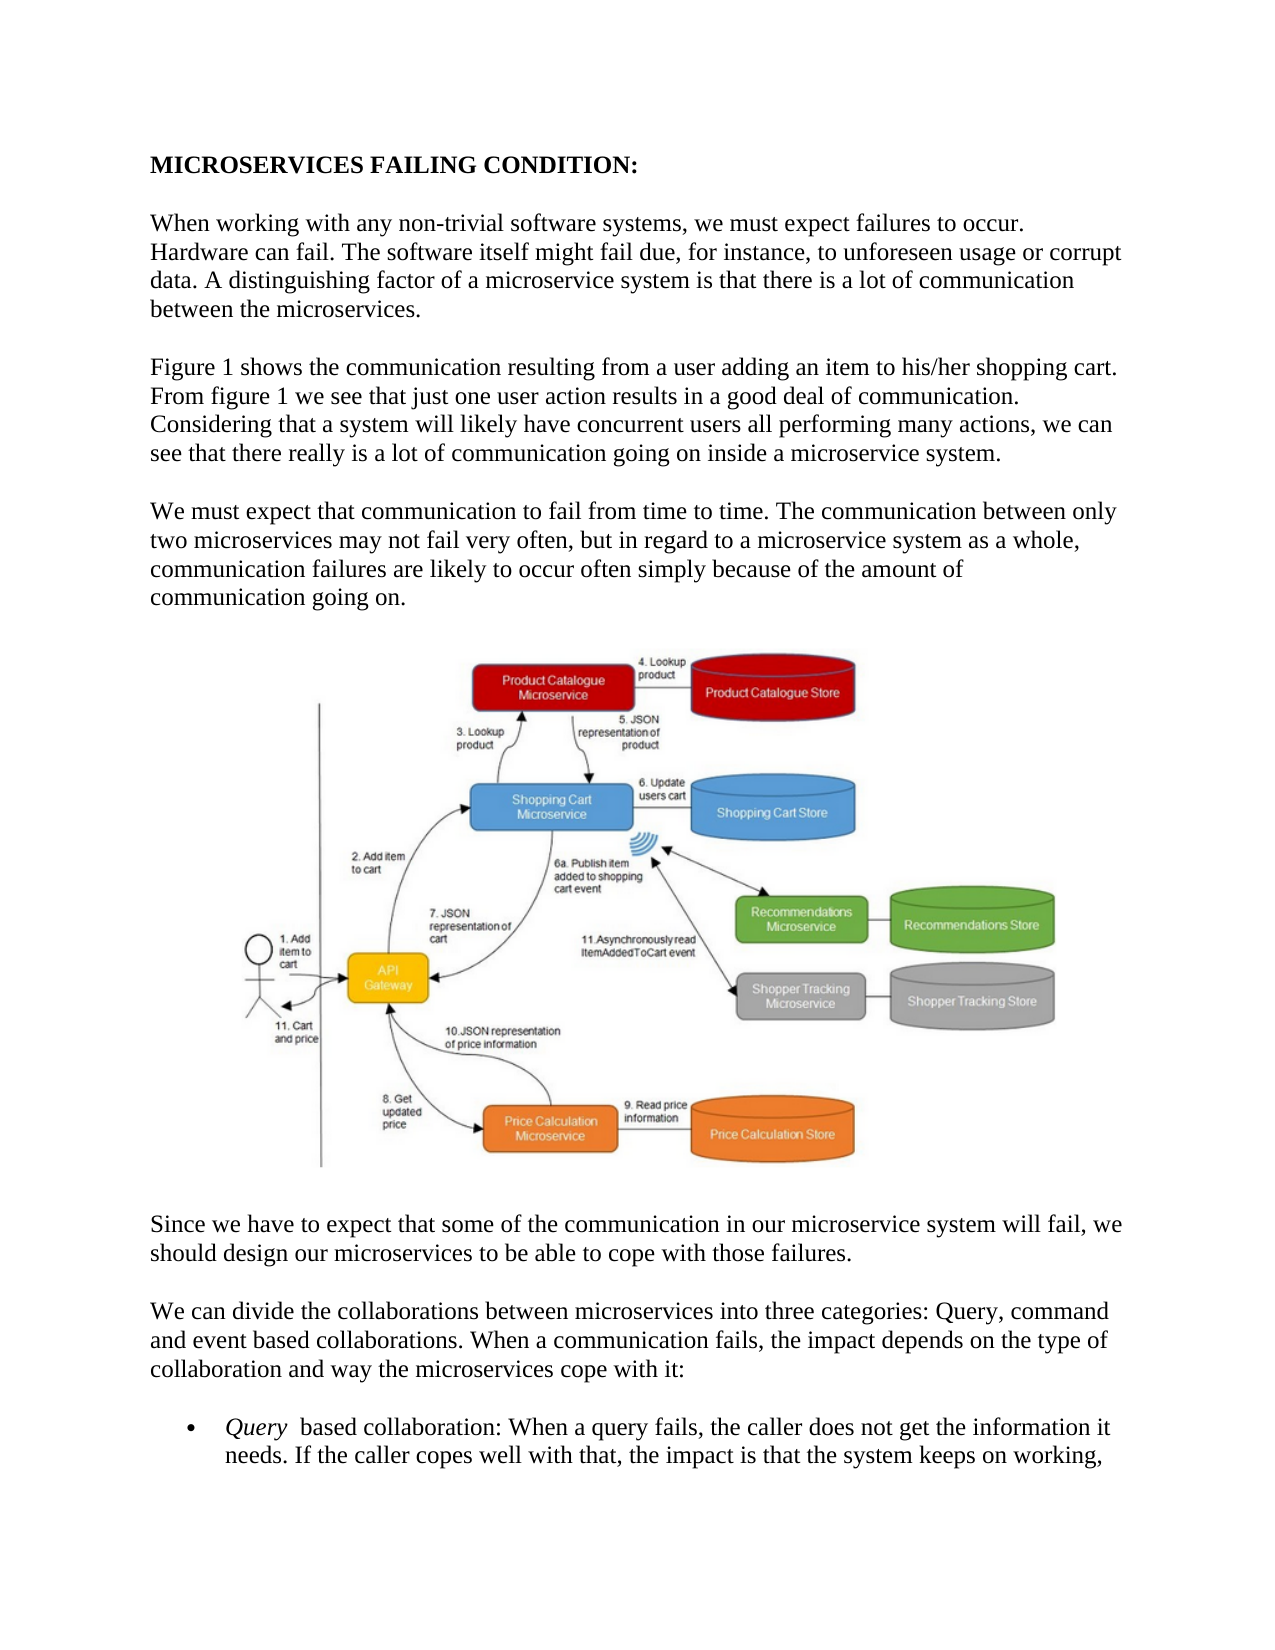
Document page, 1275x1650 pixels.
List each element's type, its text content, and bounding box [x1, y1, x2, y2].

text We can divide the collaborations between microservices into three categories: Query, command and event based collaborations. When a communication fails, the impact depends on the type of collaboration and way the microservices cope with it: [150, 1296, 1125, 1382]
picture [150, 640, 1125, 1181]
text When working with any non-trivial software systems, we must expect failures to occur. Hardware can fail. The software itself might fail due, for instance, to unforeseen usage or corrupt data. A distinguishing factor of a microservice system is that there is a lot of communication between the microservices. [150, 208, 1125, 323]
text Since we have to expect that some of the communication in our microservice system will fail, we should design our microservices to be able to cope with those failures. [150, 1209, 1125, 1267]
text Figure 1 shows the communication resulting from a user adding an item to his/her shopping cart. From figure 1 we see that just one user action results in a good deal of communication. Considering that a system will likely have concurrent users all performing many actions, we can see that there really is a lot of communication going on inside a microservice system. [150, 352, 1125, 467]
text We must expect that communication to fail from time to time. The communication between only two microservices may not fail very often, but in regard to a microservice system as a whole, communication failures are likely to occur often simply because of the amount of communication going on. [150, 496, 1125, 611]
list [187, 1412, 1125, 1469]
text MICROSERVICES FAILING CONDITION: [150, 150, 1125, 179]
